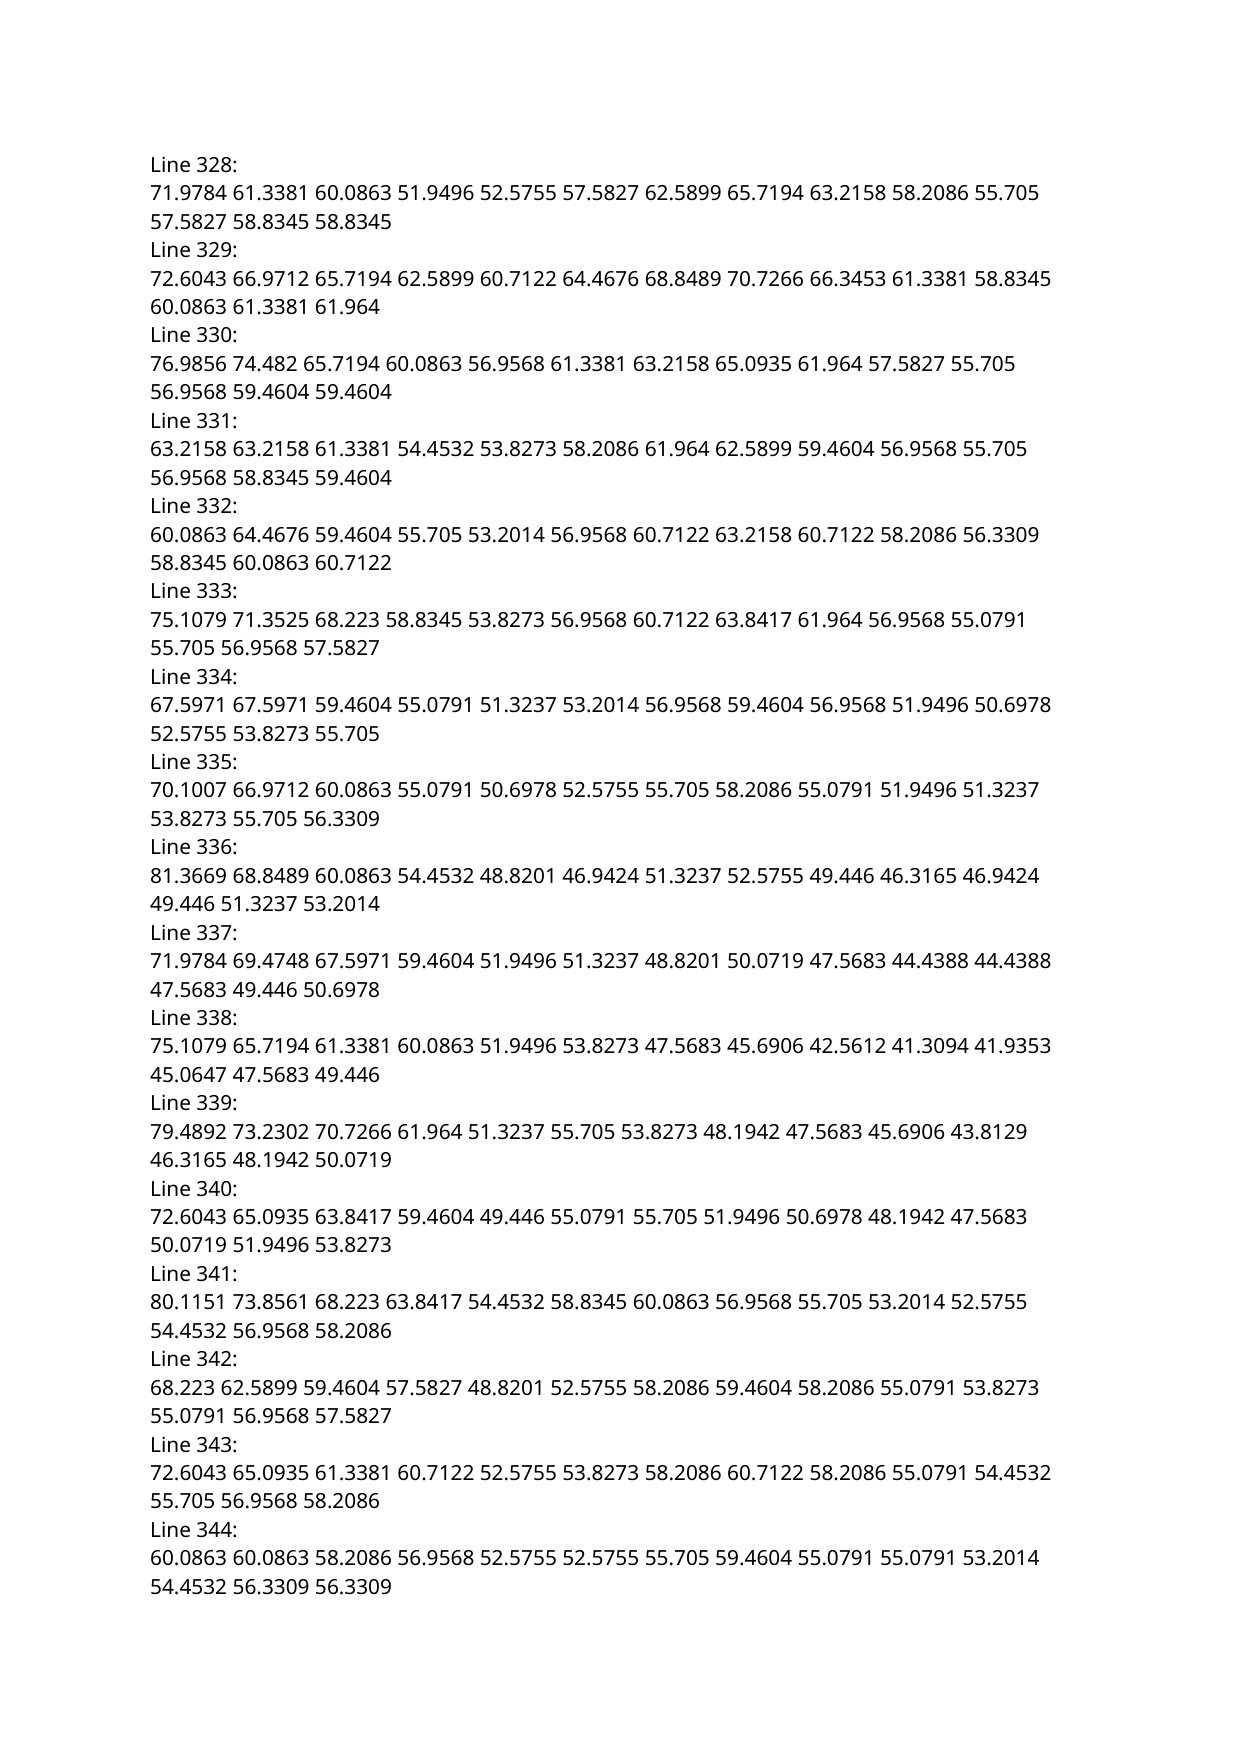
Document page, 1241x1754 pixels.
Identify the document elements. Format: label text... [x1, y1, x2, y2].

text 68.223 62.5899 59.4604 57.5827 48.8201 52.5755 58.2086 59.4604 58.2086 55.0791 53.8273 55.0791 56.9568 57.5827 [150, 1373, 1090, 1430]
text Line 344: [150, 1515, 1090, 1543]
text Line 342: [150, 1344, 1090, 1373]
text 81.3669 68.8489 60.0863 54.4532 48.8201 46.9424 51.3237 52.5755 49.446 46.3165 46.9424 49.446 51.3237 53.2014 [150, 861, 1090, 918]
text Line 343: [150, 1430, 1090, 1458]
text Line 330: [150, 321, 1090, 349]
text 63.2158 63.2158 61.3381 54.4532 53.8273 58.2086 61.964 62.5899 59.4604 56.9568 55.705 56.9568 58.8345 59.4604 [150, 434, 1090, 491]
text Line 340: [150, 1174, 1090, 1202]
text 60.0863 64.4676 59.4604 55.705 53.2014 56.9568 60.7122 63.2158 60.7122 58.2086 56.3309 58.8345 60.0863 60.7122 [150, 520, 1090, 577]
text Line 334: [150, 662, 1090, 690]
text 71.9784 61.3381 60.0863 51.9496 52.5755 57.5827 62.5899 65.7194 63.2158 58.2086 55.705 57.5827 58.8345 58.8345 [150, 178, 1090, 235]
text Line 332: [150, 491, 1090, 520]
text Line 333: [150, 577, 1090, 605]
text Line 335: [150, 747, 1090, 776]
text Line 341: [150, 1259, 1090, 1287]
text Line 329: [150, 235, 1090, 264]
text 71.9784 69.4748 67.5971 59.4604 51.9496 51.3237 48.8201 50.0719 47.5683 44.4388 44.4388 47.5683 49.446 50.6978 [150, 946, 1090, 1003]
text 75.1079 71.3525 68.223 58.8345 53.8273 56.9568 60.7122 63.8417 61.964 56.9568 55.0791 55.705 56.9568 57.5827 [150, 605, 1090, 662]
text 80.1151 73.8561 68.223 63.8417 54.4532 58.8345 60.0863 56.9568 55.705 53.2014 52.5755 54.4532 56.9568 58.2086 [150, 1287, 1090, 1344]
text 72.6043 65.0935 61.3381 60.7122 52.5755 53.8273 58.2086 60.7122 58.2086 55.0791 54.4532 55.705 56.9568 58.2086 [150, 1458, 1090, 1515]
text 72.6043 65.0935 63.8417 59.4604 49.446 55.0791 55.705 51.9496 50.6978 48.1942 47.5683 50.0719 51.9496 53.8273 [150, 1202, 1090, 1259]
text 79.4892 73.2302 70.7266 61.964 51.3237 55.705 53.8273 48.1942 47.5683 45.6906 43.8129 46.3165 48.1942 50.0719 [150, 1117, 1090, 1174]
text 70.1007 66.9712 60.0863 55.0791 50.6978 52.5755 55.705 58.2086 55.0791 51.9496 51.3237 53.8273 55.705 56.3309 [150, 776, 1090, 832]
text 67.5971 67.5971 59.4604 55.0791 51.3237 53.2014 56.9568 59.4604 56.9568 51.9496 50.6978 52.5755 53.8273 55.705 [150, 690, 1090, 747]
text 75.1079 65.7194 61.3381 60.0863 51.9496 53.8273 47.5683 45.6906 42.5612 41.3094 41.9353 45.0647 47.5683 49.446 [150, 1032, 1090, 1088]
text Line 337: [150, 918, 1090, 946]
text Line 338: [150, 1003, 1090, 1032]
text Line 339: [150, 1088, 1090, 1117]
text Line 336: [150, 832, 1090, 861]
text 76.9856 74.482 65.7194 60.0863 56.9568 61.3381 63.2158 65.0935 61.964 57.5827 55.705 56.9568 59.4604 59.4604 [150, 349, 1090, 406]
text Line 328: [150, 150, 1090, 178]
text 72.6043 66.9712 65.7194 62.5899 60.7122 64.4676 68.8489 70.7266 66.3453 61.3381 58.8345 60.0863 61.3381 61.964 [150, 264, 1090, 321]
text Line 331: [150, 406, 1090, 434]
text 60.0863 60.0863 58.2086 56.9568 52.5755 52.5755 55.705 59.4604 55.0791 55.0791 53.2014 54.4532 56.3309 56.3309 [150, 1543, 1090, 1600]
